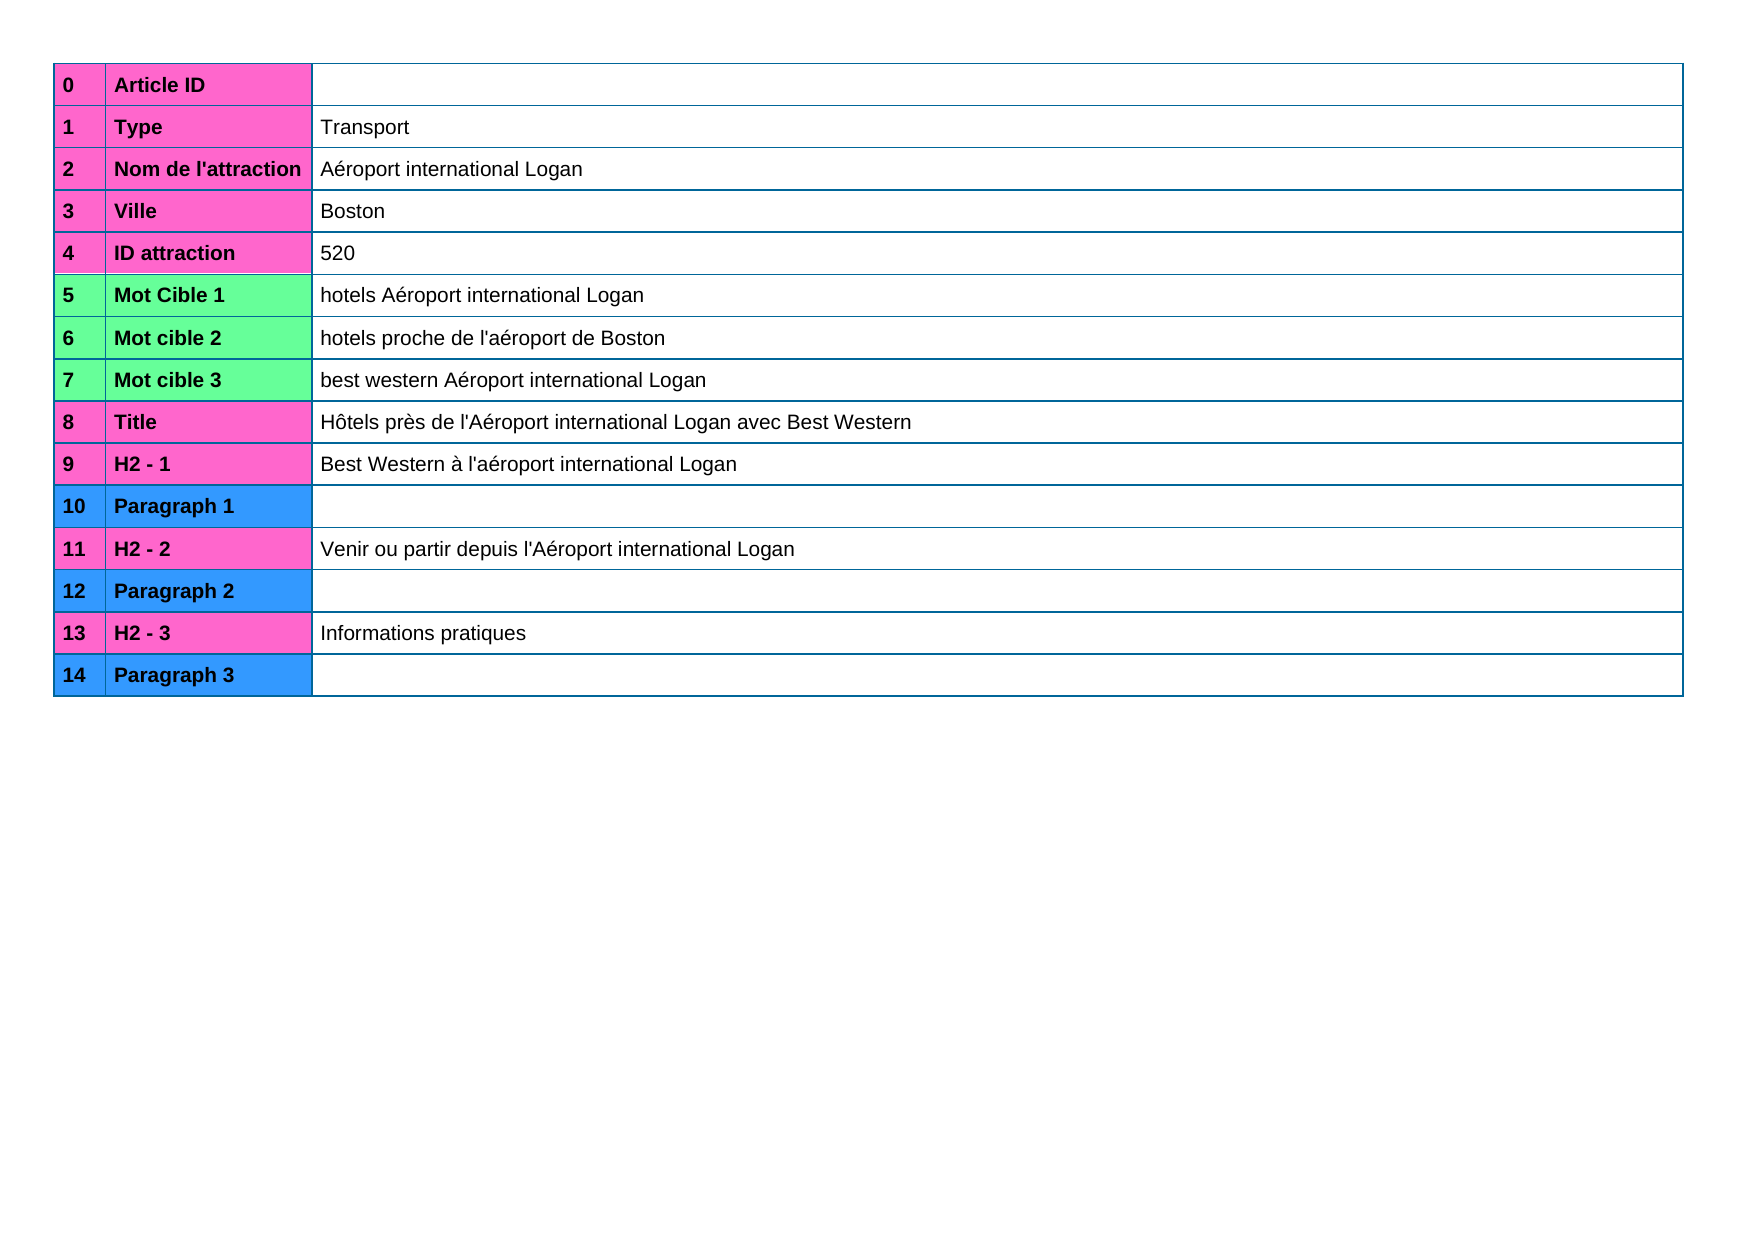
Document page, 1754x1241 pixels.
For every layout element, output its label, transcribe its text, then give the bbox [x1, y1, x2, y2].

table_cell 14 [55, 655, 105, 695]
table_cell Mot cible 3 [106, 360, 311, 400]
table_cell best western Aéroport international Logan [313, 360, 1682, 400]
table_cell Paragraph 2 [106, 570, 311, 611]
table_cell Type [106, 106, 311, 147]
table_header [313, 64, 1682, 105]
table_cell Paragraph 3 [106, 655, 311, 695]
table_cell Title [106, 402, 311, 442]
table_cell 9 [55, 444, 105, 484]
table_cell [313, 570, 1682, 611]
table_cell 7 [55, 360, 105, 400]
table_cell Boston [313, 191, 1682, 231]
table_cell Venir ou partir depuis l'Aéroport international Logan [313, 528, 1682, 569]
table_cell 520 [313, 233, 1682, 273]
table_cell Ville [106, 191, 311, 231]
table_cell Mot cible 2 [106, 317, 311, 358]
table_cell Informations pratiques [313, 613, 1682, 653]
table_header Article ID [106, 64, 311, 105]
table_cell Best Western à l'aéroport international Logan [313, 444, 1682, 484]
table_cell ID attraction [106, 233, 311, 273]
table_cell Nom de l'attraction [106, 148, 311, 189]
table_cell 10 [55, 486, 105, 527]
table_cell 8 [55, 402, 105, 442]
table_cell Transport [313, 106, 1682, 147]
table_cell [313, 655, 1682, 695]
table_cell Hôtels près de l'Aéroport international Logan avec Best Western [313, 402, 1682, 442]
table_cell 3 [55, 191, 105, 231]
table_cell 5 [55, 275, 105, 316]
table_cell 6 [55, 317, 105, 358]
table_cell 11 [55, 528, 105, 569]
table_cell Mot Cible 1 [106, 275, 311, 316]
table_cell 1 [55, 106, 105, 147]
table_cell [313, 486, 1682, 527]
table_cell Aéroport international Logan [313, 148, 1682, 189]
table_cell 13 [55, 613, 105, 653]
table_cell Paragraph 1 [106, 486, 311, 527]
table_cell H2 - 3 [106, 613, 311, 653]
table_header 0 [55, 64, 105, 105]
table_cell hotels proche de l'aéroport de Boston [313, 317, 1682, 358]
table_cell 2 [55, 148, 105, 189]
table_cell 4 [55, 233, 105, 273]
table_cell H2 - 2 [106, 528, 311, 569]
table_cell H2 - 1 [106, 444, 311, 484]
table_cell 12 [55, 570, 105, 611]
table_cell hotels Aéroport international Logan [313, 275, 1682, 316]
